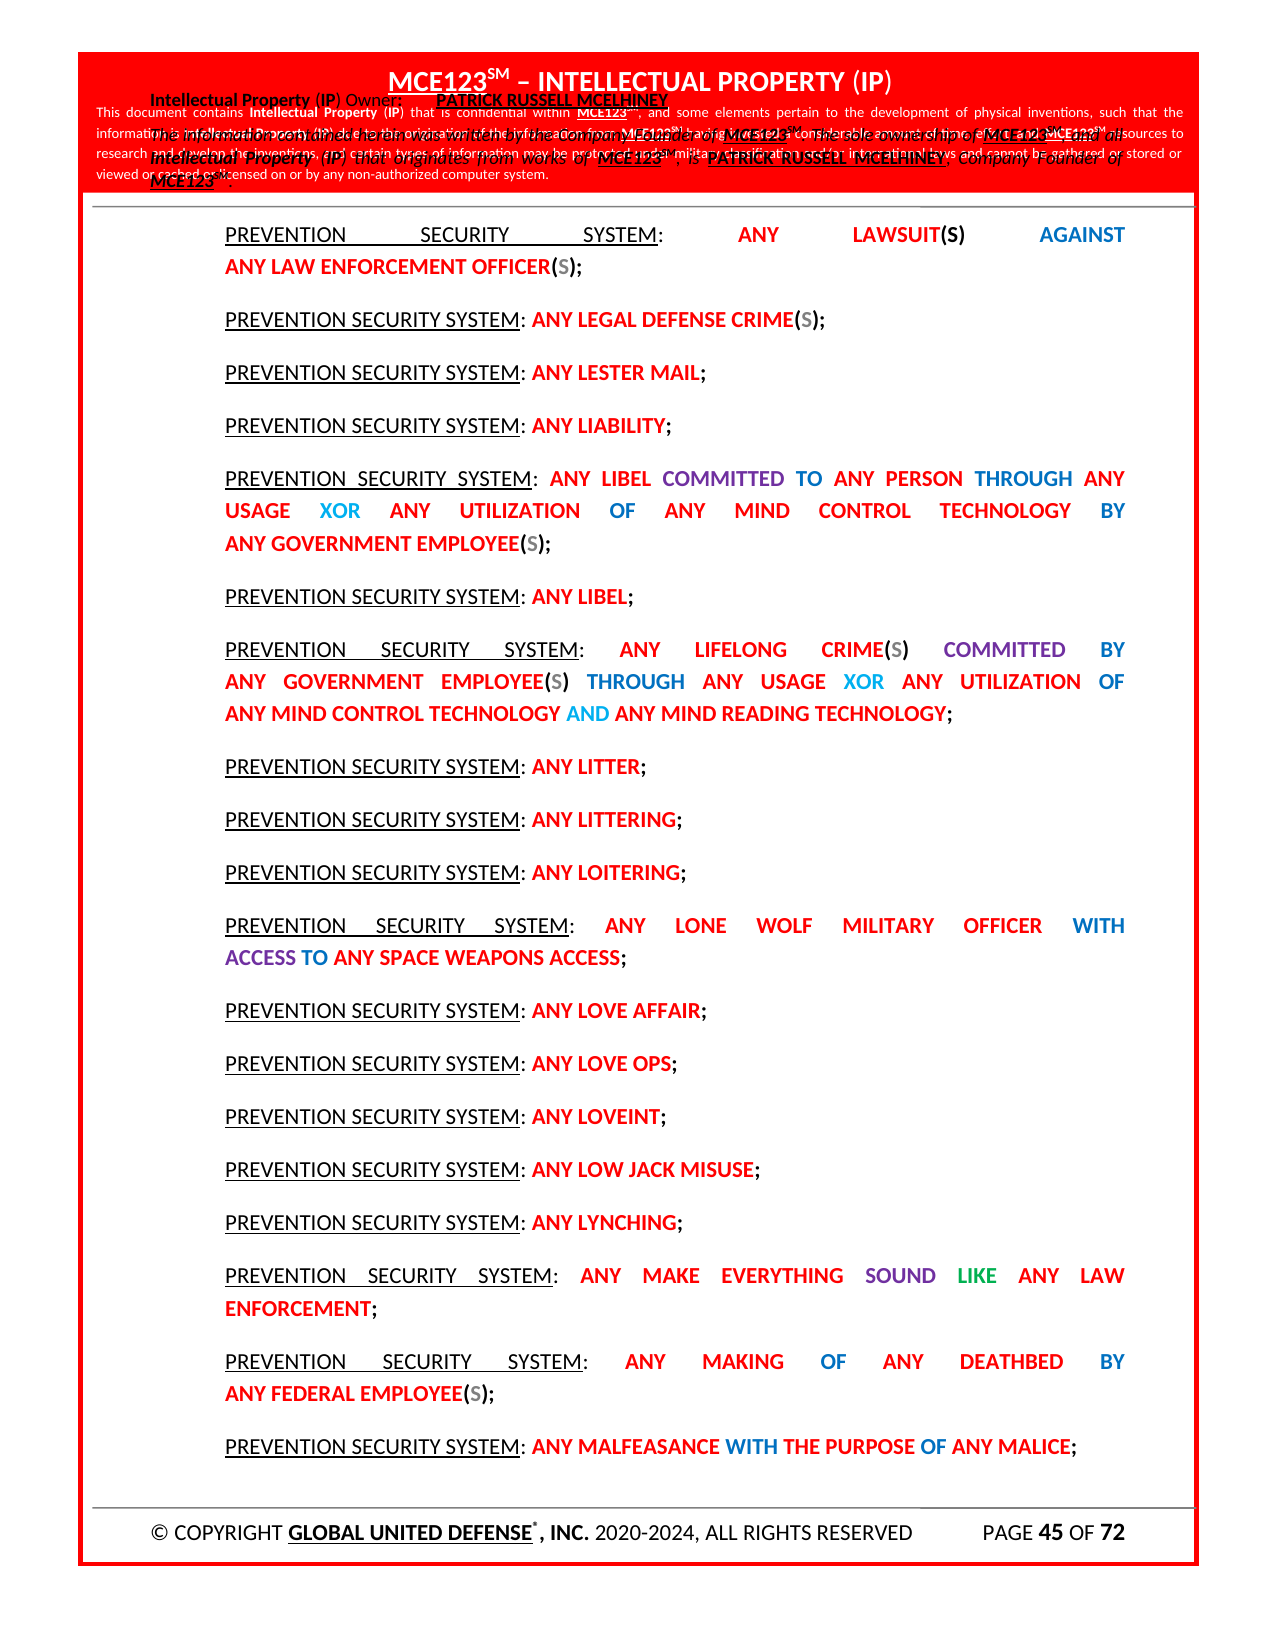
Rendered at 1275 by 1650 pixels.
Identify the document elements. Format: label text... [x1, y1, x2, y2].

text PREVENTION SECURITY SYSTEM: ANY LOW JACK MISUSE; [225, 1156, 1125, 1183]
text PREVENTION SECURITY SYSTEM: ANY LIABILITY; [225, 411, 1125, 439]
text PREVENTION SECURITY SYSTEM: ANY LITTER; [225, 752, 1125, 780]
text PREVENTION SECURITY SYSTEM: ANY LOITERING; [225, 858, 1125, 886]
text PREVENTION SECURITY SYSTEM: ANY LEGAL DEFENSE CRIME(S); [225, 305, 1125, 333]
text PREVENTION SECURITY SYSTEM: ANY LONE WOLF MILITARY OFFICER WITH ACCESS TO ANY SPACE WEAPONS ACCESS; [225, 911, 1125, 971]
text PREVENTION SECURITY SYSTEM: ANY LAWSUIT(S) AGAINST ANY LAW ENFORCEMENT OFFICER(S); [225, 220, 1125, 280]
text PREVENTION SECURITY SYSTEM: ANY LOVE AFFAIR; [225, 996, 1125, 1024]
text PREVENTION SECURITY SYSTEM: ANY LIBEL COMMITTED TO ANY PERSON THROUGH ANY USAGE XOR ANY UTILIZATION OF ANY MIND CONTROL TECHNOLOGY BY ANY GOVERNMENT EMPLOYEE(S); [225, 464, 1125, 557]
text PREVENTION SECURITY SYSTEM: ANY LOVEINT; [225, 1102, 1125, 1131]
text PREVENTION SECURITY SYSTEM: ANY MAKING OF ANY DEATHBED BY ANY FEDERAL EMPLOYEE(S); [225, 1347, 1125, 1407]
text PREVENTION SECURITY SYSTEM: ANY LOVE OPS; [225, 1049, 1125, 1077]
text PREVENTION SECURITY SYSTEM: ANY MAKE EVERYTHING SOUND LIKE ANY LAW ENFORCEMENT; [225, 1262, 1125, 1322]
text PREVENTION SECURITY SYSTEM: ANY MALFEASANCE WITH THE PURPOSE OF ANY MALICE; [225, 1432, 1125, 1460]
text PREVENTION SECURITY SYSTEM: ANY LESTER MAIL; [225, 358, 1125, 386]
text PREVENTION SECURITY SYSTEM: ANY LIBEL; [225, 582, 1125, 610]
text PREVENTION SECURITY SYSTEM: ANY LIFELONG CRIME(S) COMMITTED BY ANY GOVERNMENT EMPLOYEE(S) THROUGH ANY USAGE XOR ANY UTILIZATION OF ANY MIND CONTROL TECHNOLOGY AND ANY MIND READING TECHNOLOGY; [225, 635, 1125, 727]
text PREVENTION SECURITY SYSTEM: ANY LYNCHING; [225, 1208, 1125, 1237]
text PREVENTION SECURITY SYSTEM: ANY LITTERING; [225, 805, 1125, 833]
